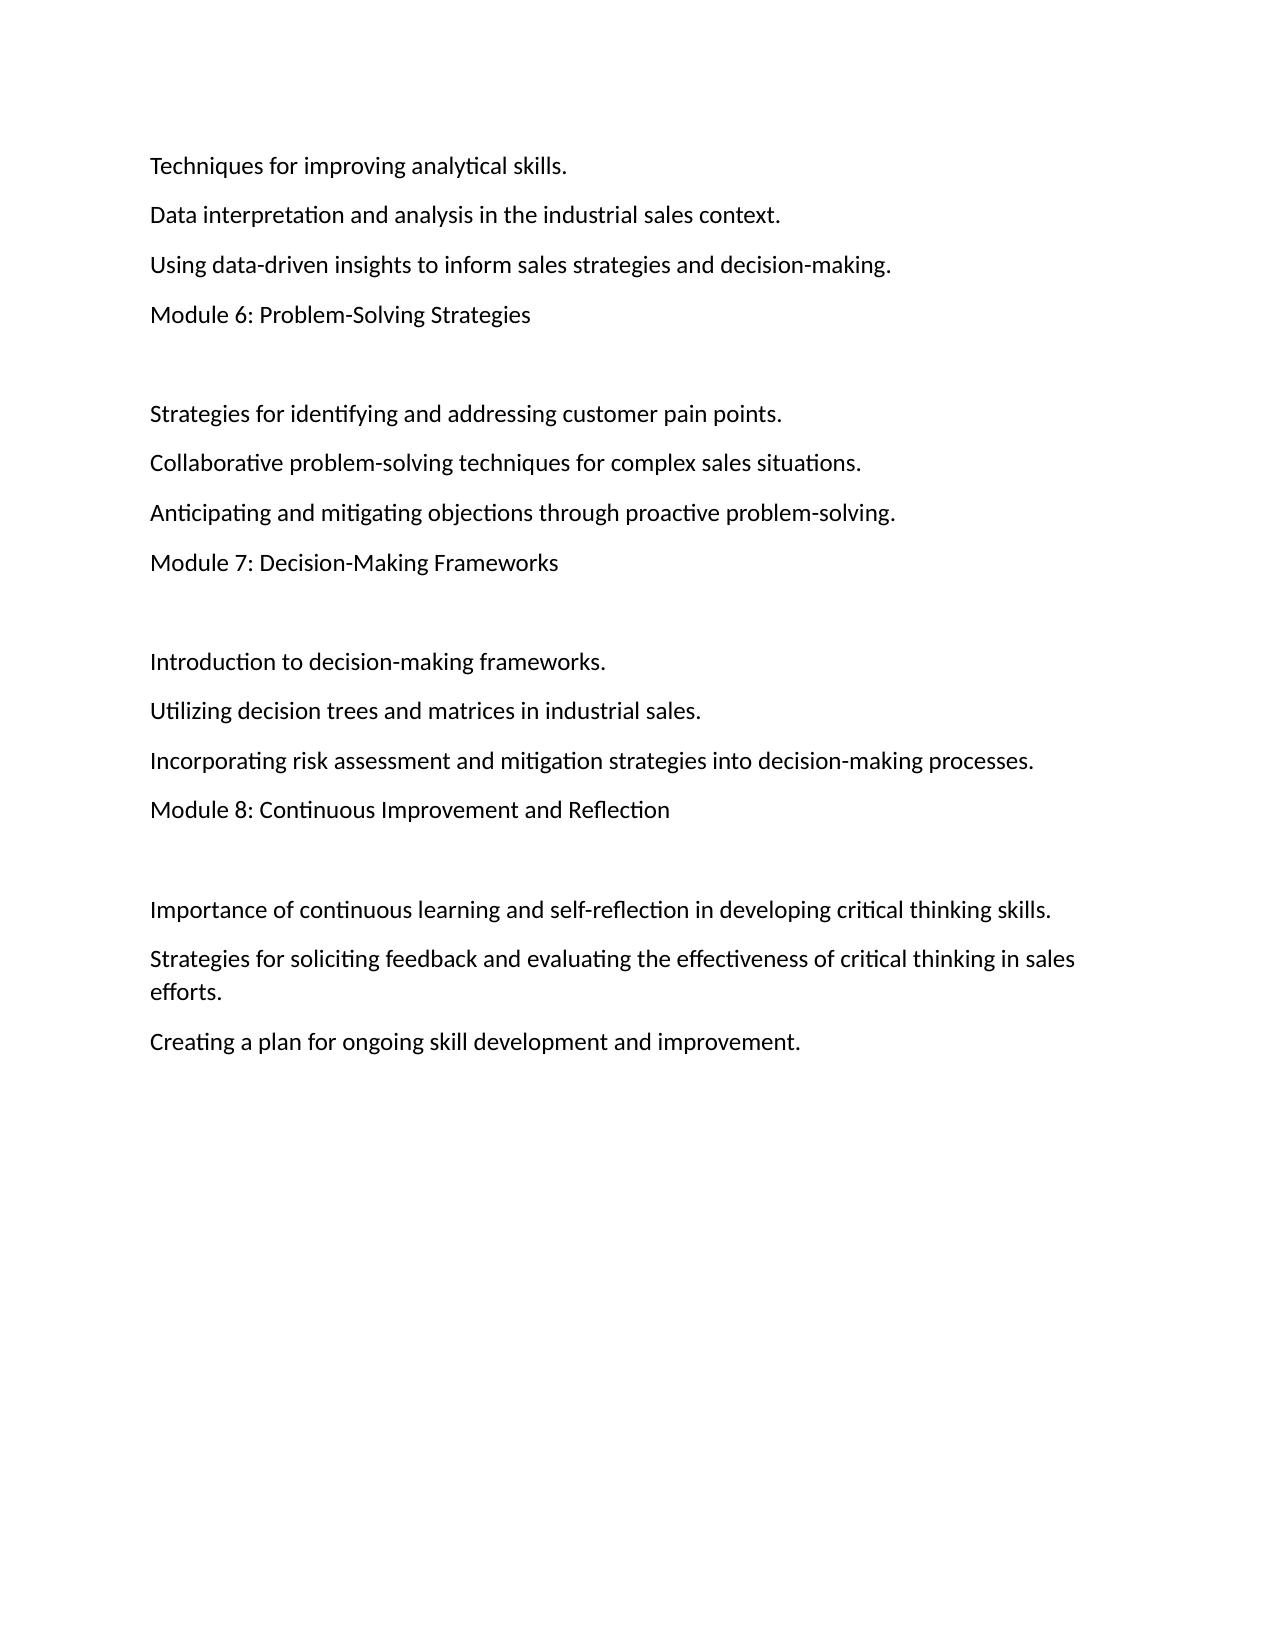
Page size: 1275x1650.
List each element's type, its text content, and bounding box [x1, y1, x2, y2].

text Data interpretation and analysis in the industrial sales context. [150, 199, 1125, 230]
text Module 6: Problem-Solving Strategies [150, 299, 1125, 329]
text Importance of continuous learning and self-reflection in developing critical thinking skills. [150, 894, 1125, 924]
text Collaborative problem-solving techniques for complex sales situations. [150, 447, 1125, 478]
text Techniques for improving analytical skills. [150, 150, 1125, 181]
text Using data-driven insights to inform sales strategies and decision-making. [150, 249, 1125, 280]
text Incorporating risk assessment and mitigation strategies into decision-making processes. [150, 745, 1125, 776]
text Module 7: Decision-Making Frameworks [150, 547, 1125, 577]
text Utilizing decision trees and matrices in industrial sales. [150, 695, 1125, 726]
text Module 8: Continuous Improvement and Reflection [150, 794, 1125, 825]
text Anticipating and mitigating objections through proactive problem-solving. [150, 497, 1125, 528]
text Introduction to decision-making frameworks. [150, 646, 1125, 676]
text Strategies for soliciting feedback and evaluating the effectiveness of critical thinking in sales efforts. [150, 943, 1125, 1007]
text Strategies for identifying and addressing customer pain points. [150, 398, 1125, 428]
text Creating a plan for ongoing skill development and improvement. [150, 1026, 1125, 1056]
